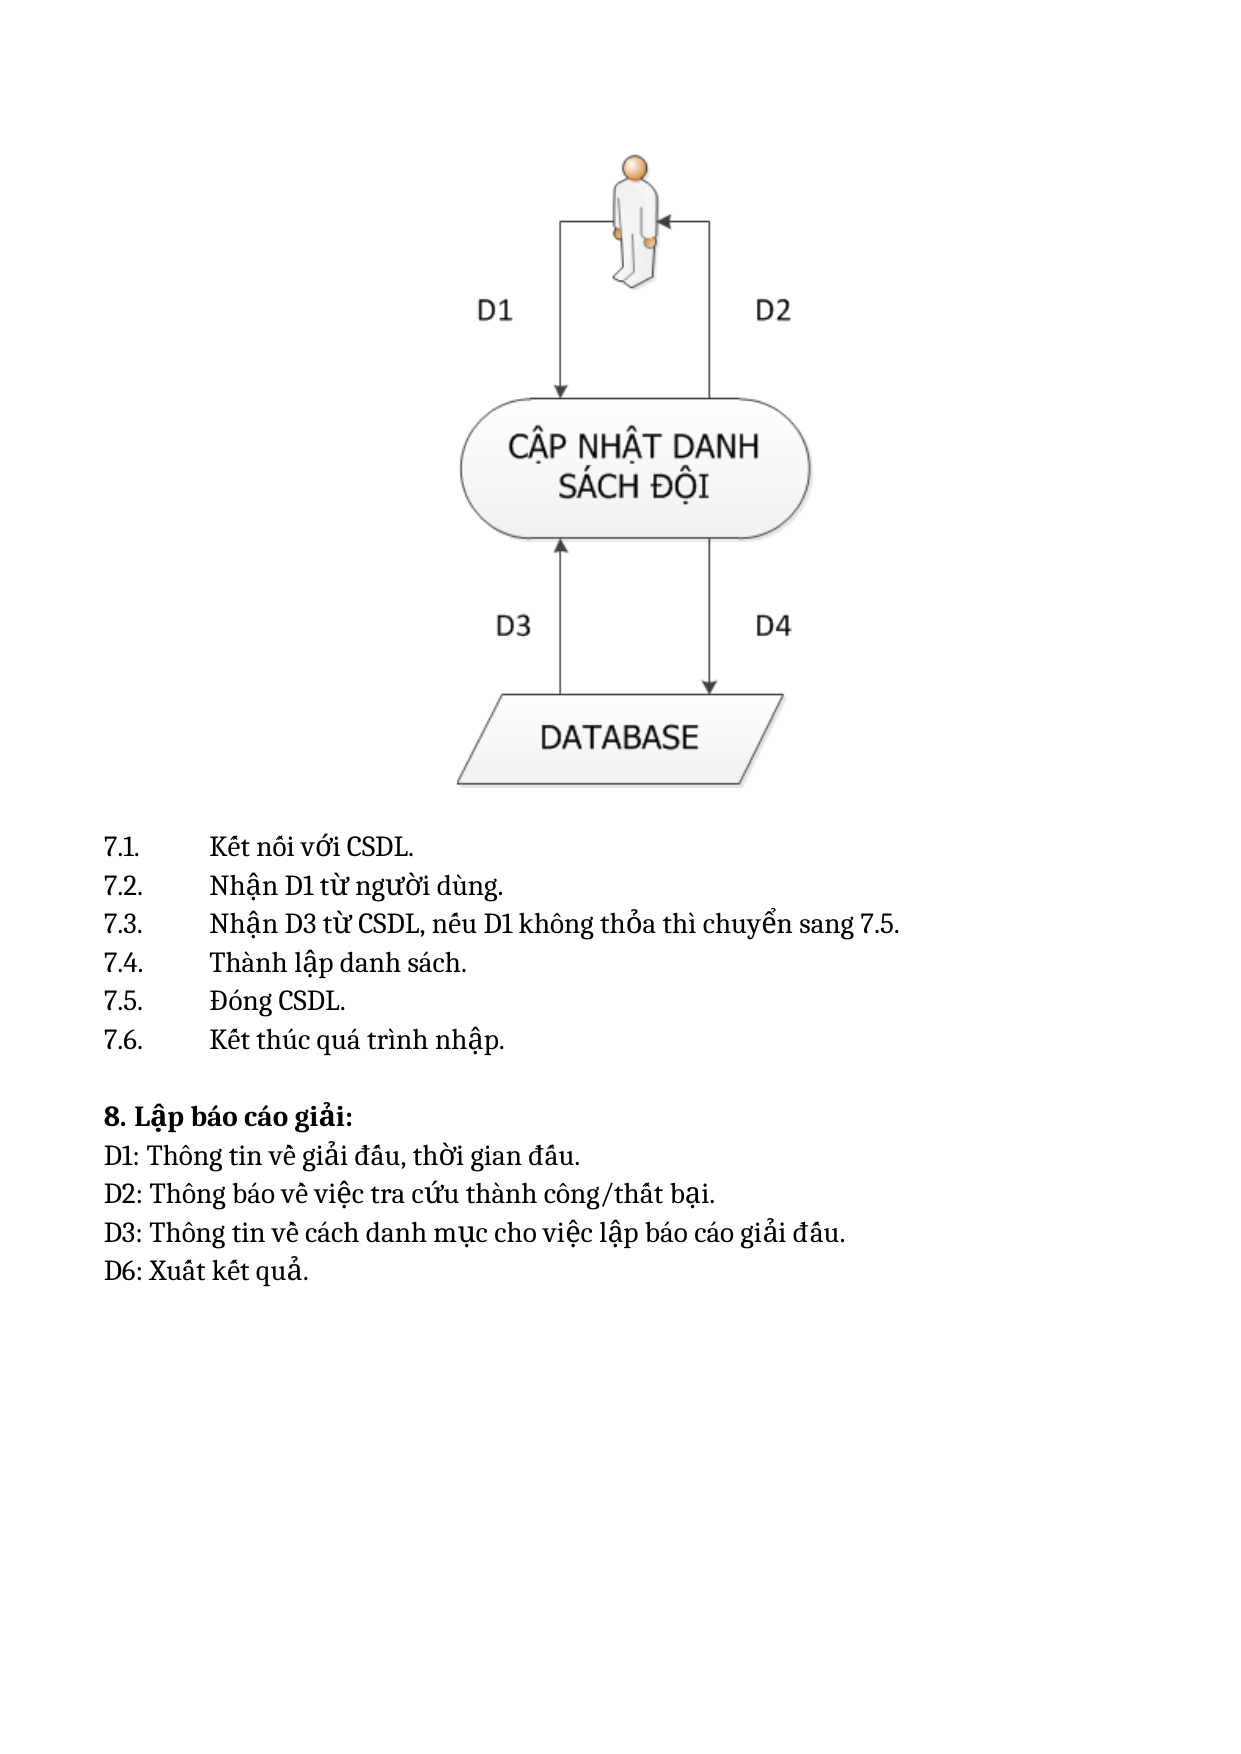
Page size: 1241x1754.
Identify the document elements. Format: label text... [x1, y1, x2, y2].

list Đóng CSDL. [103, 984, 1167, 1018]
list Kết thúc quá trình nhập. [103, 1023, 1167, 1057]
list Nhận D3 từ CSDL, nếu D1 không thỏa thì chuyển sang 7.5. [103, 907, 1167, 941]
picture [456, 150, 814, 788]
list Thành lập danh sách. [103, 946, 1167, 979]
list D2: Thông báo về việc tra cứu thành công/thất bại. [103, 1177, 1167, 1211]
list Lập báo cáo giải: [103, 1100, 1167, 1134]
list D1: Thông tin về giải đấu, thời gian đấu. [103, 1139, 1167, 1172]
list Kết nối với CSDL. [103, 830, 1167, 864]
list D3: Thông tin về cách danh mục cho việc lập báo cáo giải đấu. [103, 1216, 1167, 1249]
list D6: Xuất kết quả. [103, 1254, 1167, 1288]
list Nhận D1 từ người dùng. [103, 869, 1167, 902]
